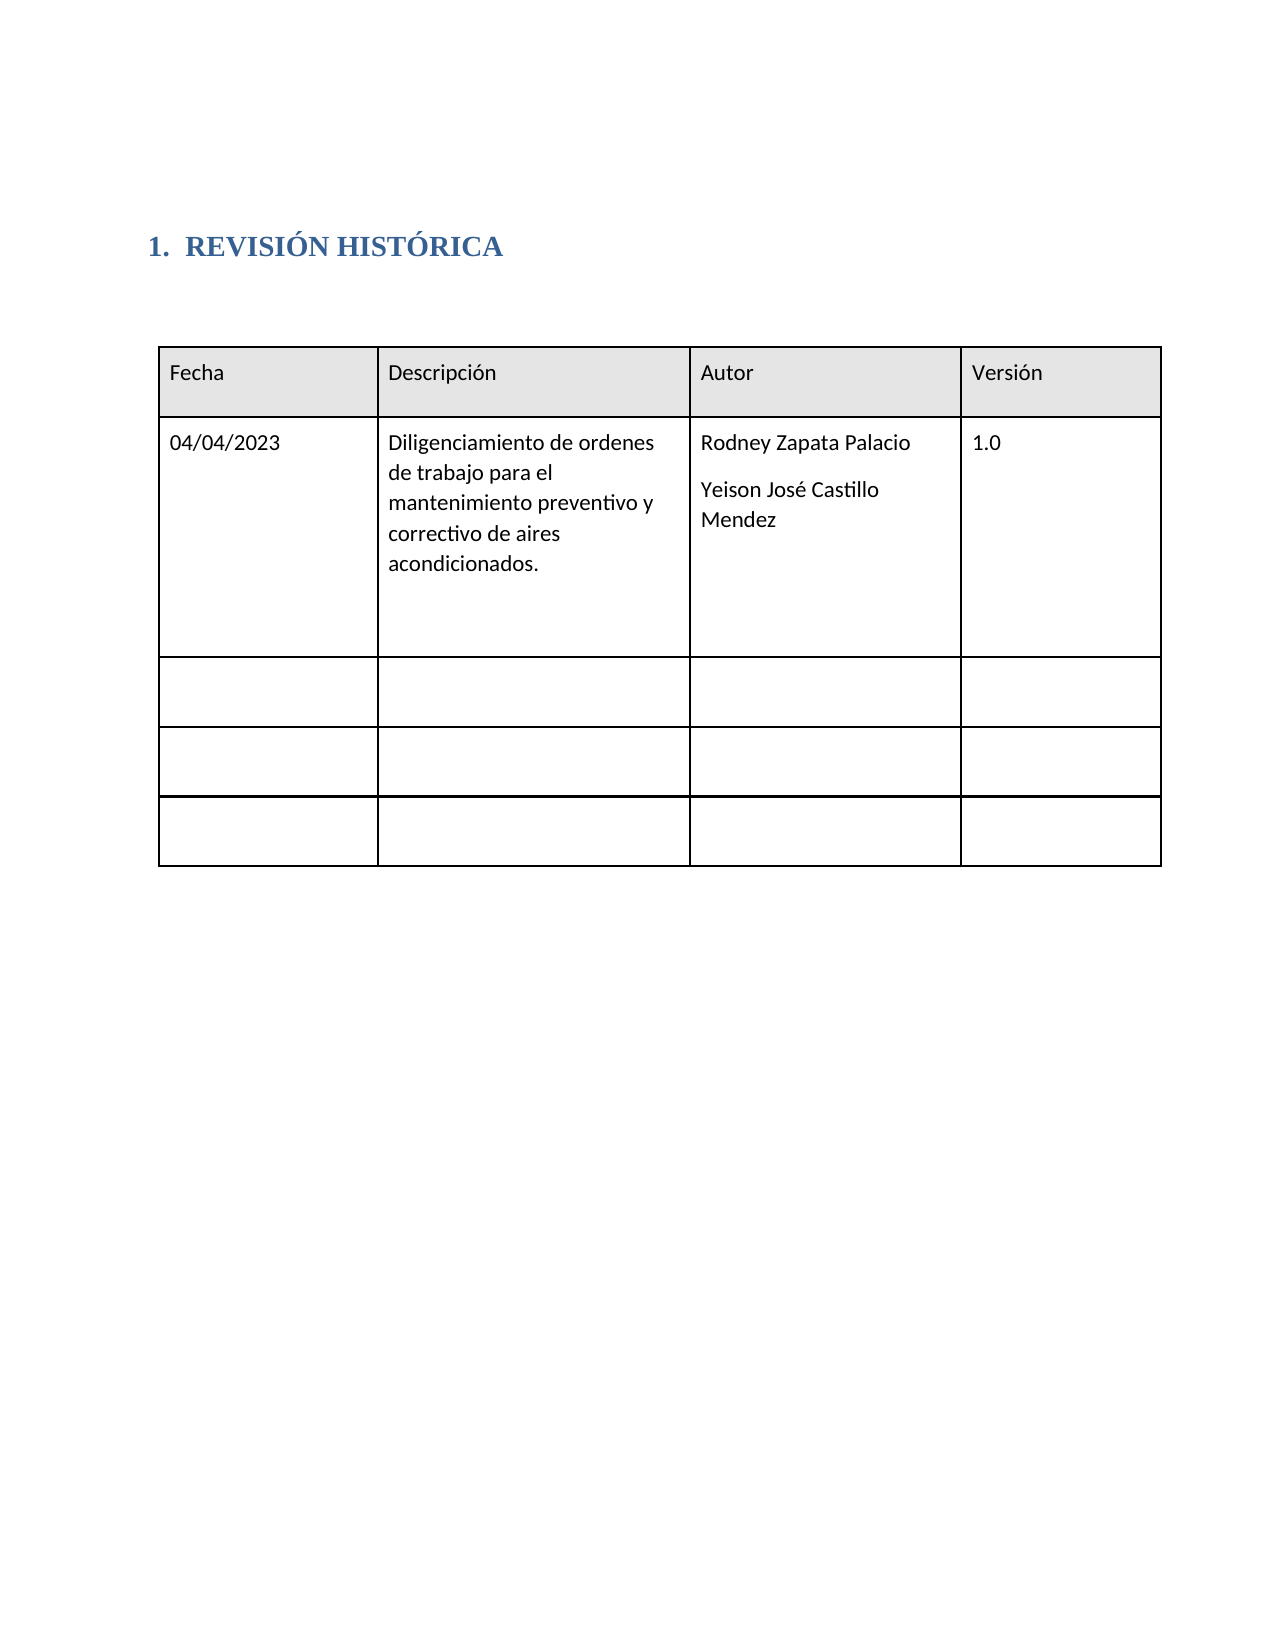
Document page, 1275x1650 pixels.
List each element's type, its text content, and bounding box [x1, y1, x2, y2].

table_cell [962, 728, 1160, 795]
table_cell [691, 728, 960, 795]
table_cell [160, 728, 377, 795]
table_header Fecha [160, 348, 377, 416]
table_cell Rodney Zapata Palacio Yeison José Castillo Mendez [691, 418, 960, 656]
table_cell [379, 658, 689, 726]
subtitle REVISIÓN HISTÓRICA [148, 229, 1052, 262]
table_cell [379, 798, 689, 865]
table_cell [160, 658, 377, 726]
table_header Descripción [379, 348, 689, 416]
table_cell [962, 658, 1160, 726]
table_cell 04/04/2023 [160, 418, 377, 656]
table_cell [691, 658, 960, 726]
table_cell [379, 728, 689, 795]
table_cell 1.0 [962, 418, 1160, 656]
table_header Autor [691, 348, 960, 416]
table_cell Diligenciamiento de ordenes de trabajo para el mantenimiento preventivo y correctivo de aires acondicionados. [379, 418, 689, 656]
table_cell [962, 798, 1160, 865]
table_cell [160, 798, 377, 865]
table_cell [691, 798, 960, 865]
table_header Versión [962, 348, 1160, 416]
